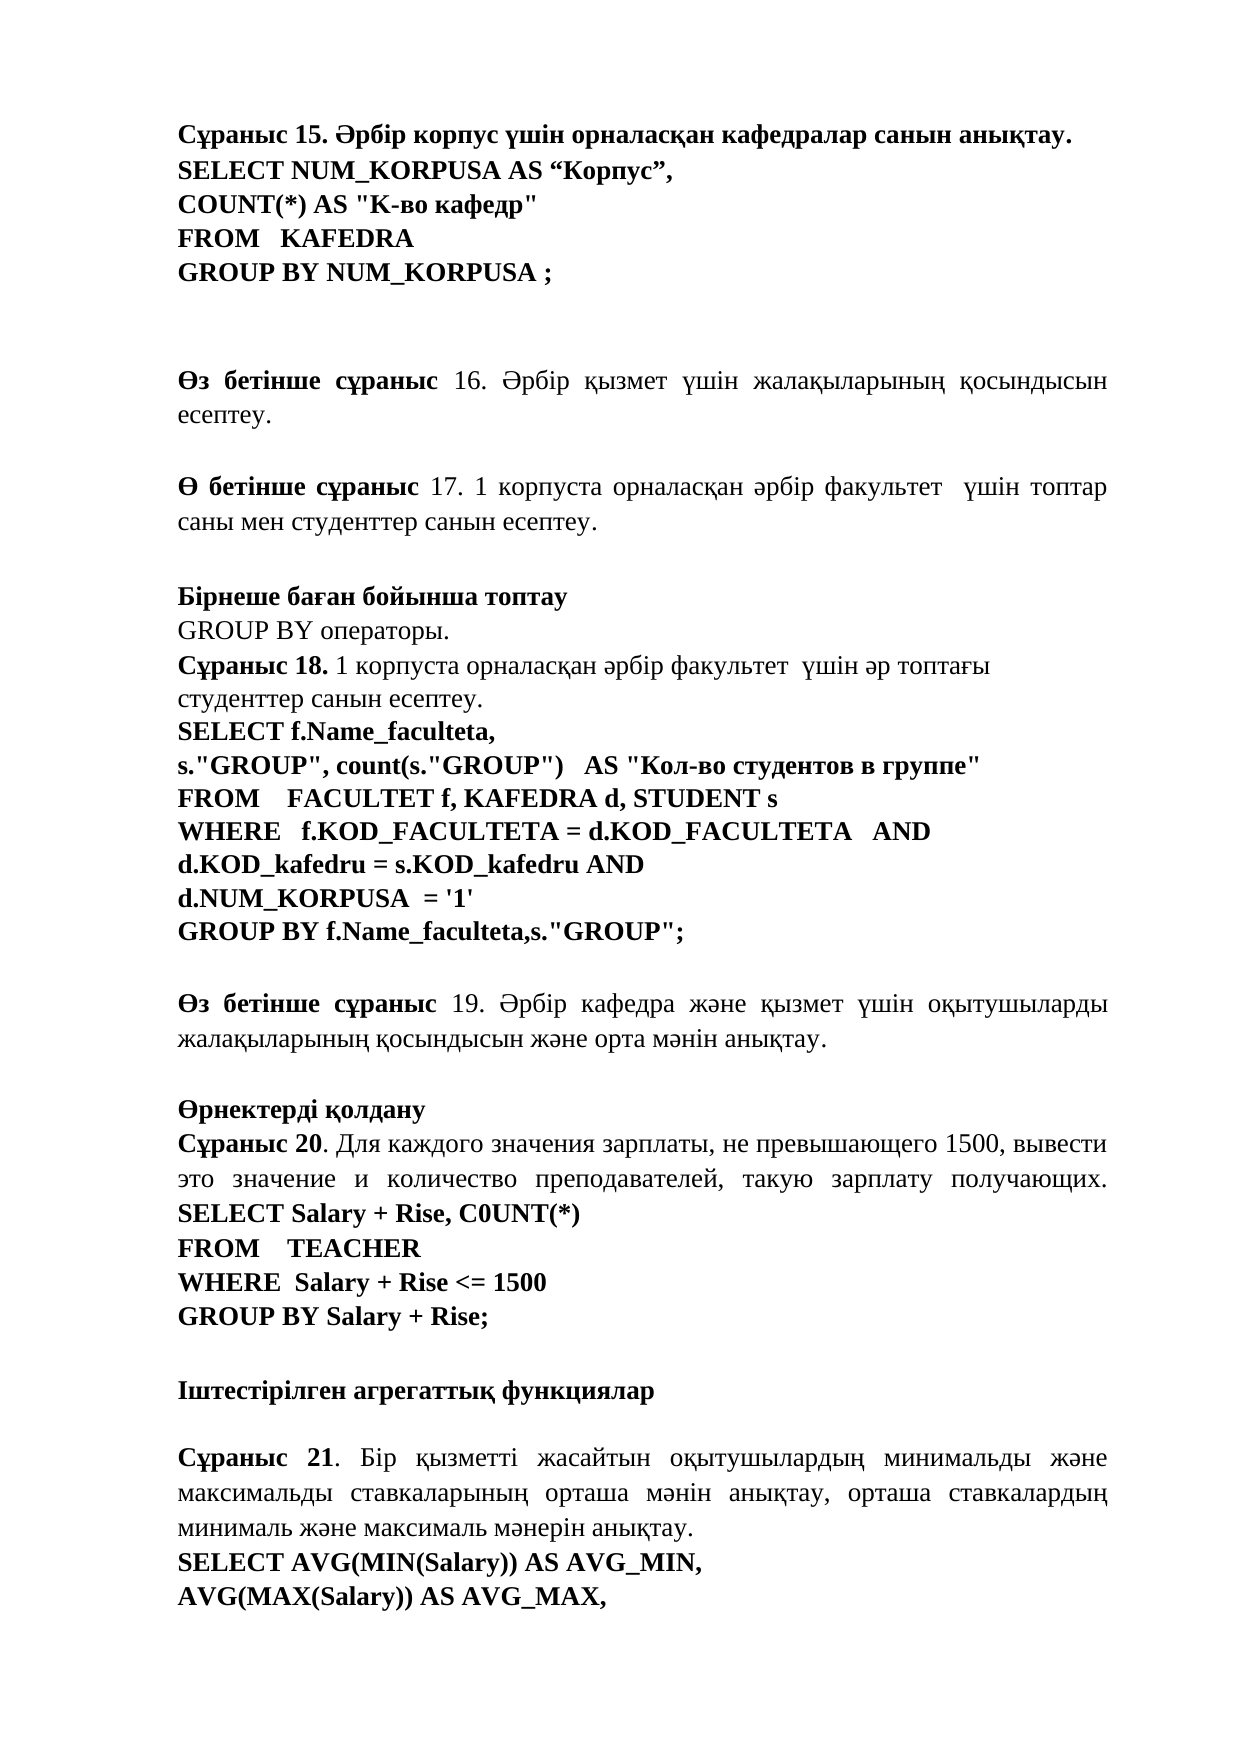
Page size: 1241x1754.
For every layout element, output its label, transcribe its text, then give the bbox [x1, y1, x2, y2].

text Сұраныс 21. Бір қызметті жасайтын оқытушылардың минимальды және максимальды ставкаларының орташа мәнін анықтау, орташа ставкалардың минималь және максималь мәнерін анықтау. [177, 1441, 1108, 1542]
text Ө бетінше сұраныс 17. 1 корпуста орналасқан әрбір факультет үшін топтар саны мен студенттер санын есептеу. [177, 470, 1108, 536]
text СOUNT(*) AS "K-вo кафедр" [177, 188, 1124, 219]
text Өз бетінше сұраныс 16. Әрбір қызмет үшін жалақыларының қосындысын есептеу. [177, 364, 1108, 430]
text GROUP BY Salary + Rise; [177, 1300, 1124, 1331]
text Сұраныс 15. Әрбір корпус үшін орналасқан кафедралар санын анықтау. [177, 118, 1124, 149]
text Өз бетінше сұраныс 19. Әрбір кафедра және қызмет үшін оқытушыларды жалақыларының қосындысын және орта мәнін анықтау. [177, 987, 1108, 1053]
text Іштестірілген агрегаттық функциялар [177, 1374, 1124, 1405]
text WHERE f.KOD_FACULTETA = d.KOD_FACULTETA AND d.KOD_kafedru = s.KOD_kafedru AND [177, 816, 1088, 879]
text FROM TEACHER [177, 1232, 1124, 1263]
text SELECT AVG(MIN(Salary)) AS AVG_MIN, [177, 1546, 1124, 1577]
text AVG(MAX(Salary)) AS AVG_MAX, [177, 1580, 1124, 1611]
text s."GROUP", count(s."GROUP") AS "Кол-во студентов в группе" FROM FACULTET f, KAFEDRA d, STUDENT s [177, 749, 1033, 813]
text Сұраныс 18. 1 корпуста орналасқан әрбір факультет үшін әр топтағы студенттер санын есептеу. [177, 649, 1124, 713]
text d.NUM_KORPUSA = '1' [177, 882, 1124, 913]
text Бірнеше баған бойынша топтау [177, 580, 1124, 611]
text FROM KAFEDRA [177, 222, 1124, 253]
text GROUP BY f.Name_faculteta,s."GROUP"; [177, 916, 1124, 947]
text SELECT f.Name_faculteta, [177, 716, 1124, 747]
text WHERE Salary + Rise <= 1500 [177, 1266, 1124, 1297]
text GROUP BY NUM_KORPUSA ; [177, 256, 1124, 287]
text SELECT NUM_KORPUSA AS “Корпус”, [177, 154, 1124, 185]
text GROUP BY операторы. [177, 614, 1108, 645]
text Сұраныс 20. Для каждого значения зарплаты, не превышающего 1500, вывести это значение и количество преподавателей, такую зарплату получающих. SELECT Salary + Rise, C0UNT(*) [177, 1127, 1108, 1228]
text Өрнектерді қолдану [177, 1094, 1124, 1125]
